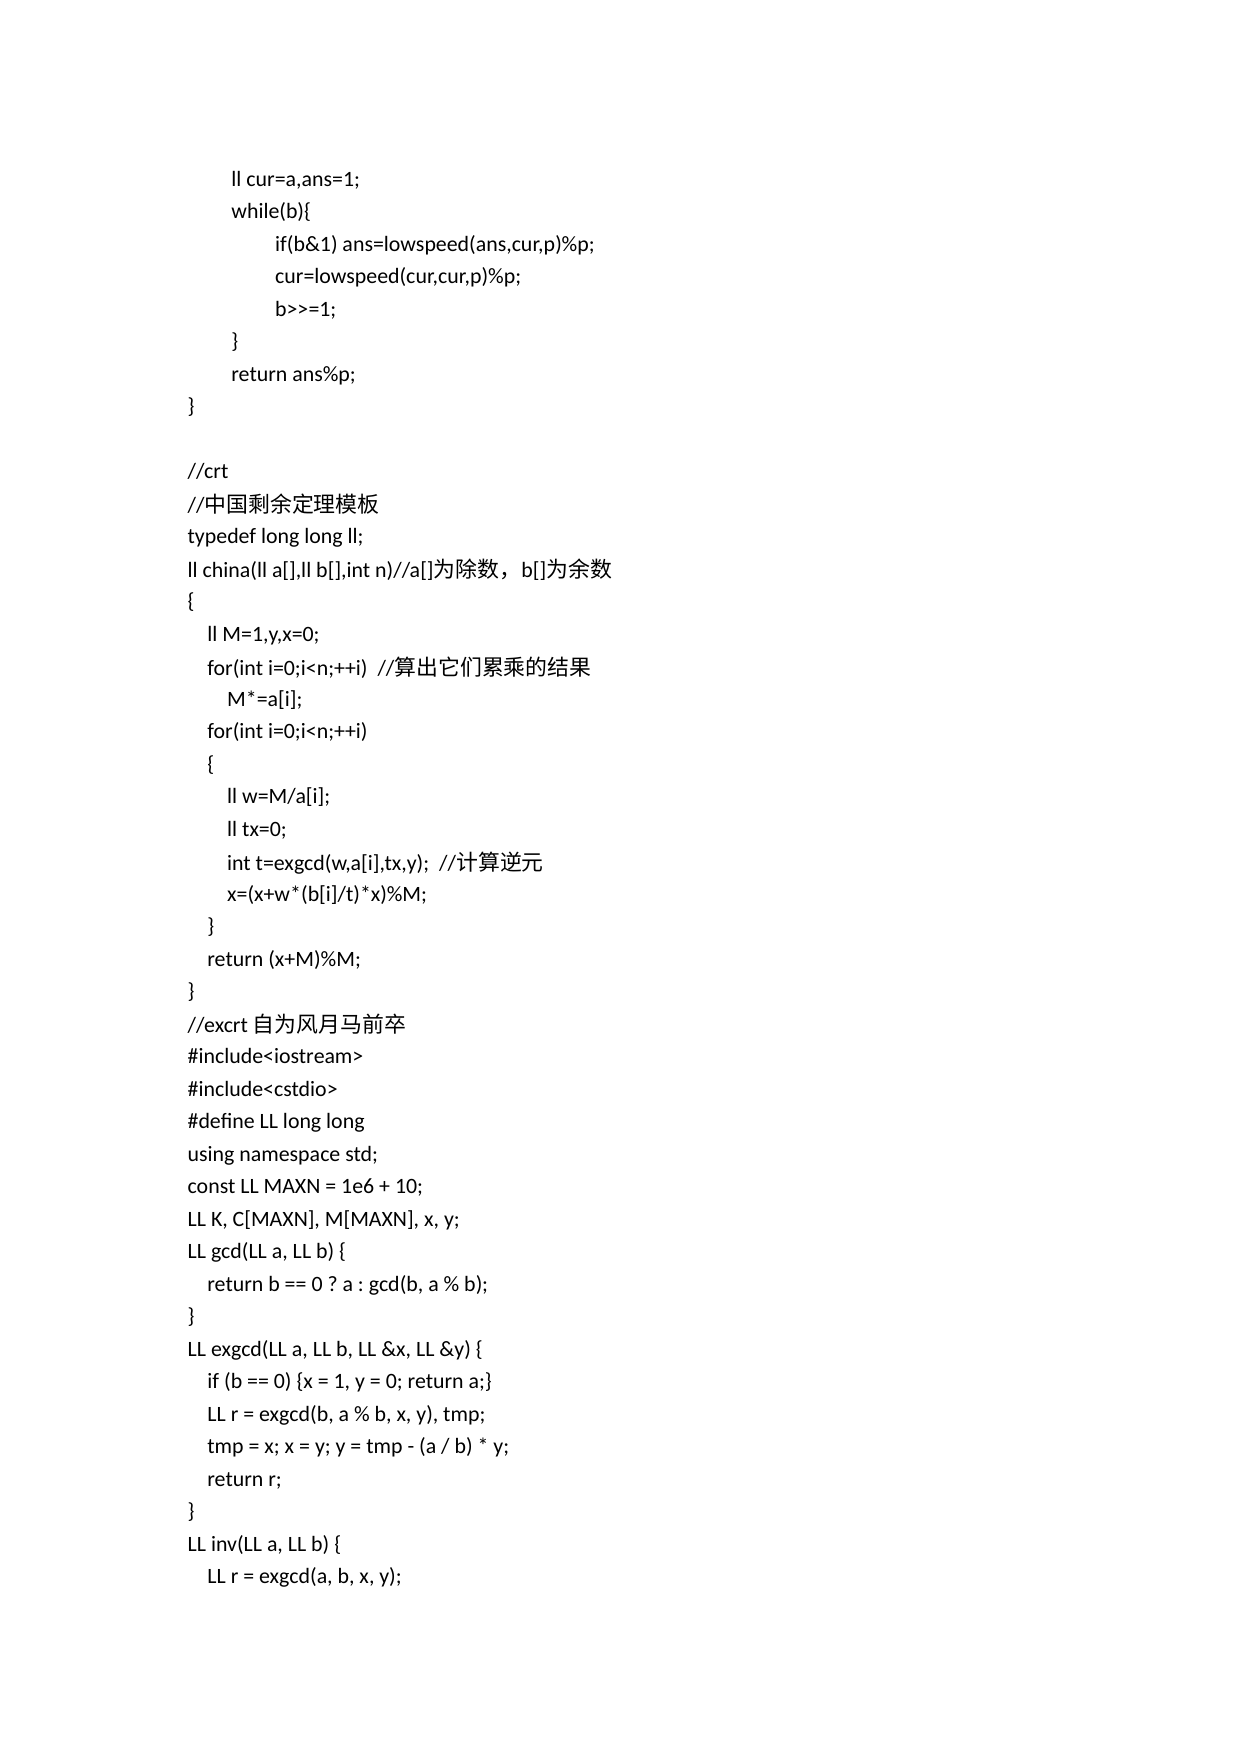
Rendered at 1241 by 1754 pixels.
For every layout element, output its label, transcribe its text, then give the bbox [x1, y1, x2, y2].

text } [187, 1299, 1053, 1332]
text const LL MAXN = 1e6 + 10; [187, 1169, 1053, 1202]
text ll M=1,y,x=0; [187, 617, 1053, 649]
text M*=a[i]; [187, 682, 1053, 714]
text return b == 0 ? a : gcd(b, a % b); [187, 1267, 1053, 1299]
text LL inv(LL a, LL b) { [187, 1527, 1053, 1559]
text { [187, 747, 1053, 779]
text } [187, 324, 1053, 357]
text #include<iostream> [187, 1039, 1053, 1072]
text for(int i=0;i<n;++i) [187, 714, 1053, 747]
text return r; [187, 1462, 1053, 1494]
text for(int i=0;i<n;++i) //算出它们累乘的结果 [187, 649, 1053, 682]
text } [187, 389, 1053, 422]
text //中国剩余定理模板 [187, 487, 1053, 519]
text LL K, C[MAXN], M[MAXN], x, y; [187, 1202, 1053, 1234]
text LL exgcd(LL a, LL b, LL &x, LL &y) { [187, 1332, 1053, 1364]
text ll china(ll a[],ll b[],int n)//a[]为除数，b[]为余数 [187, 552, 1053, 584]
text cur=lowspeed(cur,cur,p)%p; [187, 259, 1053, 292]
text if(b&1) ans=lowspeed(ans,cur,p)%p; [187, 227, 1053, 259]
text ll cur=a,ans=1; [187, 162, 1053, 194]
text //crt [187, 454, 1053, 487]
text return (x+M)%M; [187, 942, 1053, 974]
text b>>=1; [187, 292, 1053, 324]
text } [187, 974, 1053, 1007]
text int t=exgcd(w,a[i],tx,y); //计算逆元 [187, 844, 1053, 877]
text ll w=M/a[i]; [187, 779, 1053, 812]
text tmp = x; x = y; y = tmp - (a / b) * y; [187, 1429, 1053, 1462]
text } [187, 909, 1053, 942]
text LL r = exgcd(a, b, x, y); [187, 1559, 1053, 1592]
text return ans%p; [187, 357, 1053, 389]
text using namespace std; [187, 1137, 1053, 1169]
text ll tx=0; [187, 812, 1053, 844]
text x=(x+w*(b[i]/t)*x)%M; [187, 877, 1053, 909]
text { [187, 584, 1053, 617]
text LL r = exgcd(b, a % b, x, y), tmp; [187, 1397, 1053, 1429]
text #define LL long long [187, 1104, 1053, 1137]
text } [187, 1494, 1053, 1527]
text #include<cstdio> [187, 1072, 1053, 1104]
text LL gcd(LL a, LL b) { [187, 1234, 1053, 1267]
text if (b == 0) {x = 1, y = 0; return a;} [187, 1364, 1053, 1397]
text while(b){ [187, 194, 1053, 227]
text typedef long long ll; [187, 519, 1053, 552]
text //excrt 自为风月马前卒 [187, 1007, 1053, 1039]
